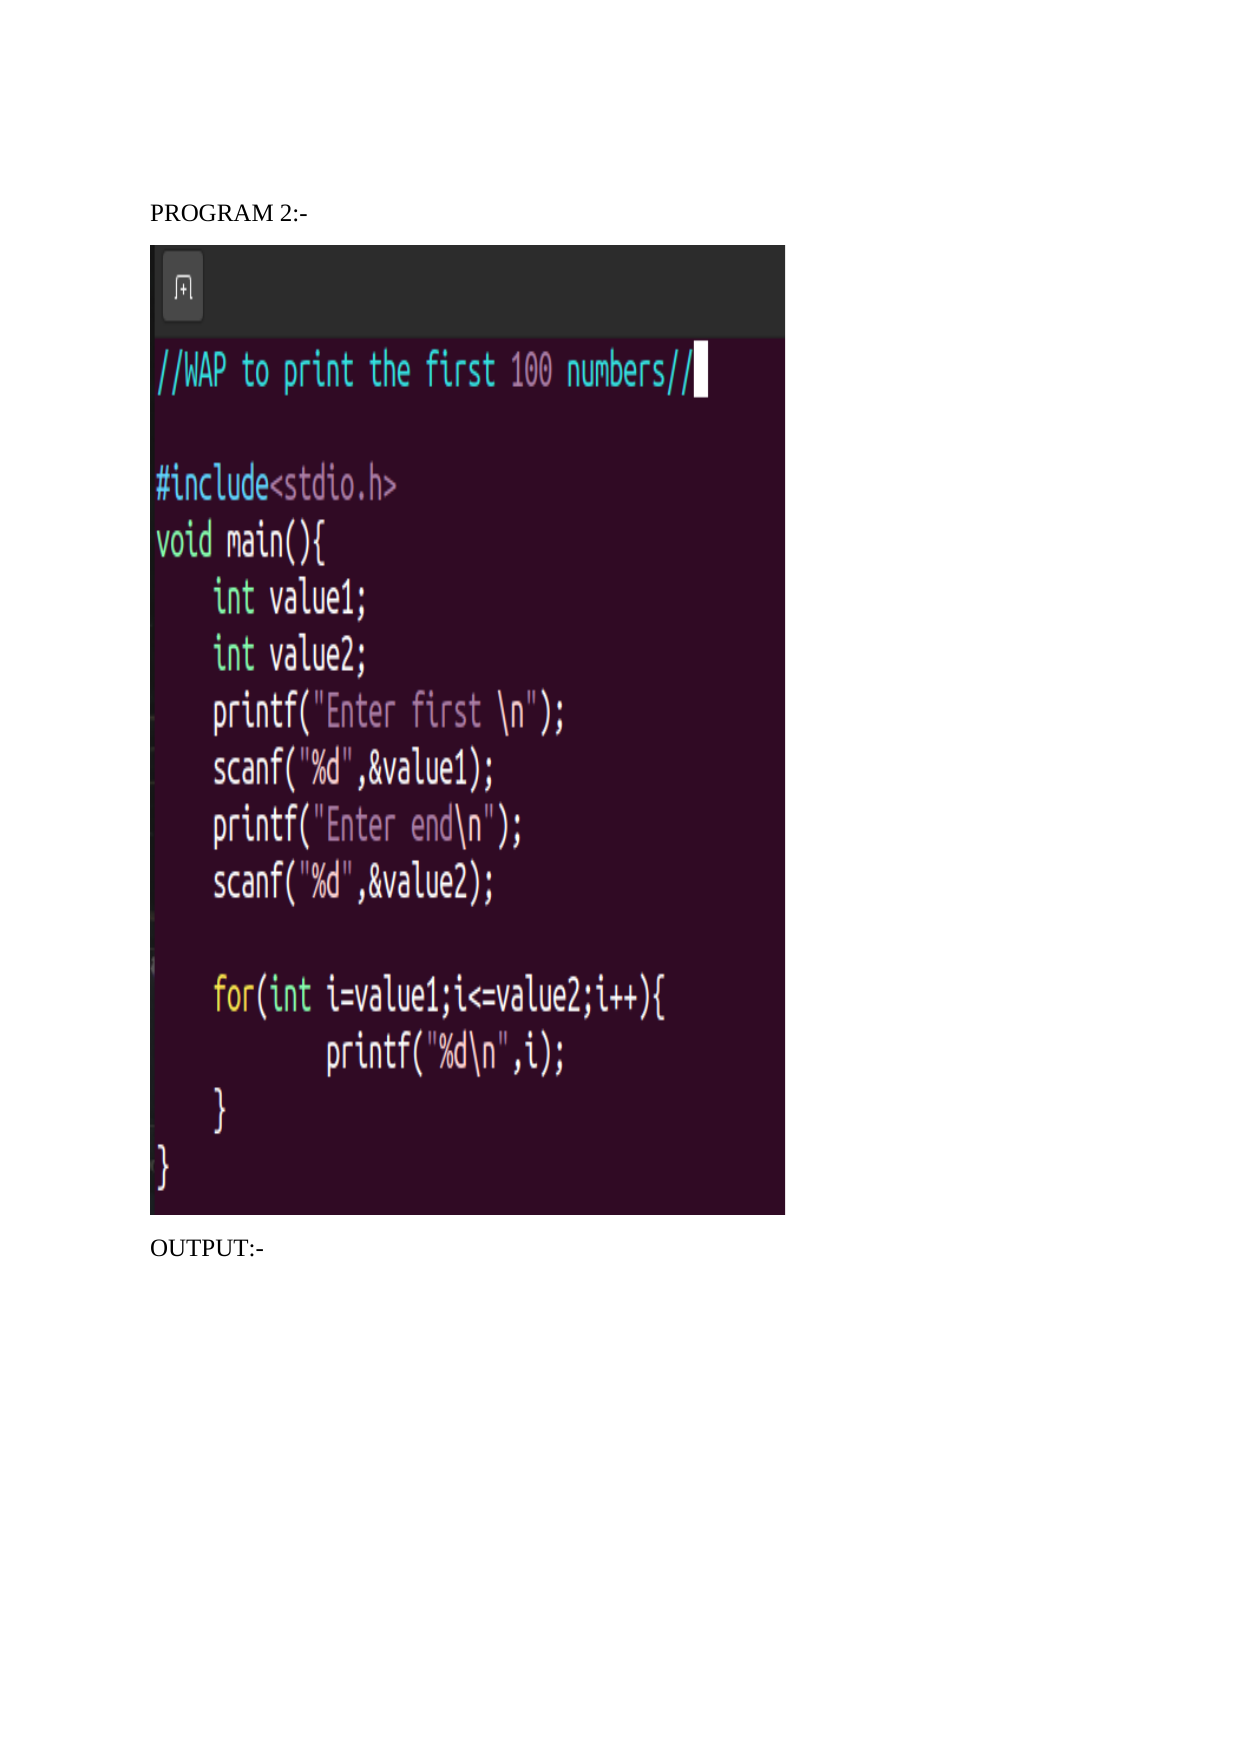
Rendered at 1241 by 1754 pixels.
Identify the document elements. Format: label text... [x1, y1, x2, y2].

text OUTPUT:- [150, 1233, 1090, 1262]
picture [150, 245, 786, 1215]
text PROGRAM 2:- [150, 198, 1090, 226]
